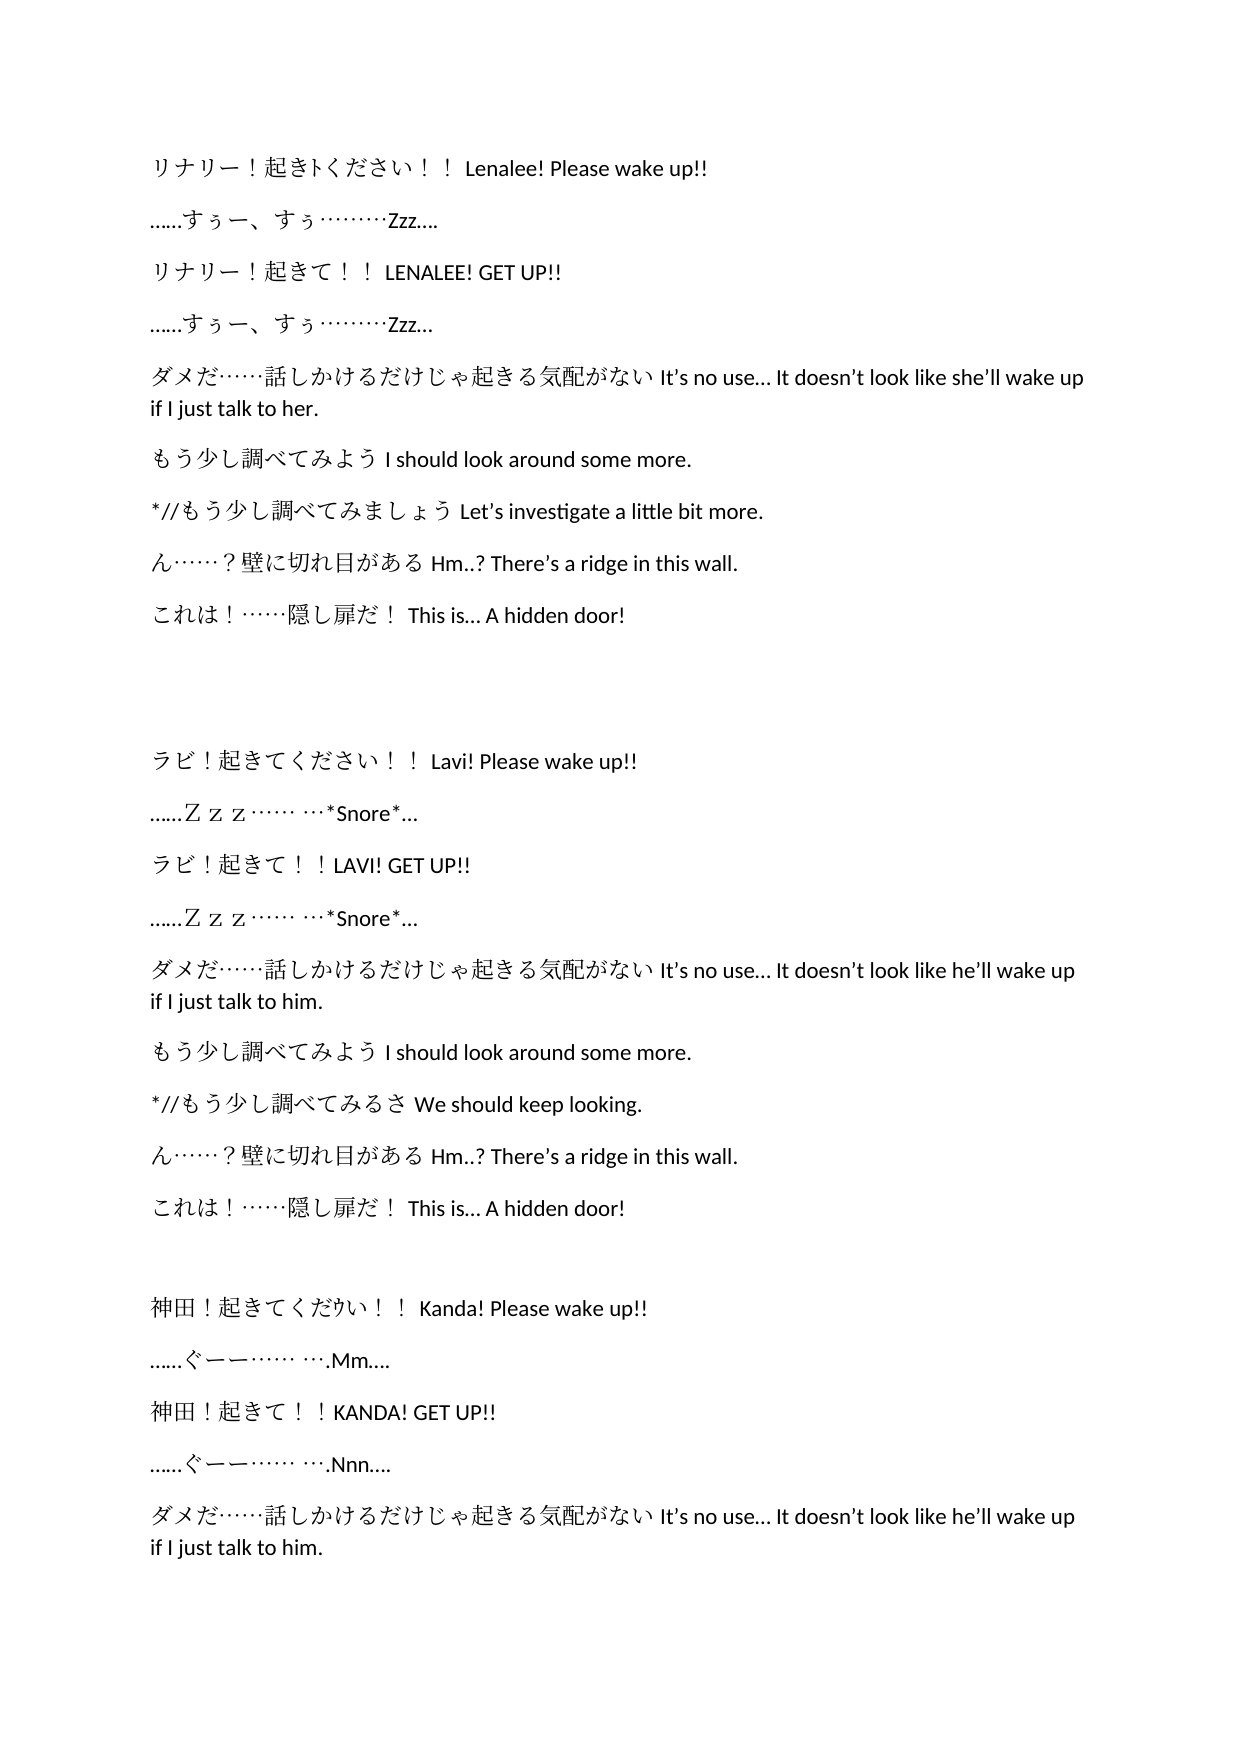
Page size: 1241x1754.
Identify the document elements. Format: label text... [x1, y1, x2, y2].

text ん……？壁に切れ目がある Hm..? There’s a ridge in this wall. [150, 1138, 1090, 1171]
text これは！……隠し扉だ！ This is… A hidden door! [150, 1191, 1090, 1223]
text ……ぐーー…… ….Nnn…. [150, 1446, 1090, 1479]
text 神田！起きて！！KANDA! GET UP!! [150, 1394, 1090, 1427]
text ……ぐーー…… ….Mm…. [150, 1342, 1090, 1375]
text *//もう少し調べてみましょう Let’s investigate a little bit more. [150, 493, 1090, 526]
text ラビ！起きてください！！ Lavi! Please wake up!! [150, 743, 1090, 776]
text もう少し調べてみよう I should look around some more. [150, 441, 1090, 474]
text これは！……隠し扉だ！ This is… A hidden door! [150, 597, 1090, 630]
text ダメだ……話しかけるだけじゃ起きる気配がない It’s no use… It doesn’t look like he’ll wake up if I just talk to him. [150, 1498, 1090, 1561]
text *//もう少し調べてみるさ We should keep looking. [150, 1086, 1090, 1119]
text リナリー！起きて！！ LENALEE! GET UP!! [150, 254, 1090, 287]
text もう少し調べてみよう I should look around some more. [150, 1034, 1090, 1067]
text 神田！起きてくだｳい！！ Kanda! Please wake up!! [150, 1289, 1090, 1322]
text ……Ｚｚｚ…… …*Snore*… [150, 900, 1090, 933]
text ん……？壁に切れ目がある Hm..? There’s a ridge in this wall. [150, 545, 1090, 578]
text ダメだ……話しかけるだけじゃ起きる気配がない It’s no use… It doesn’t look like he’ll wake up if I just talk to him. [150, 952, 1090, 1015]
text ダメだ……話しかけるだけじゃ起きる気配がない It’s no use… It doesn’t look like she’ll wake up if I just talk to her. [150, 359, 1090, 422]
text リナリー！起きﾄください！！ Lenalee! Please wake up!! [150, 150, 1090, 183]
text ……Ｚｚｚ…… …*Snore*… [150, 795, 1090, 828]
text ……すぅー、すぅ………Zzz… [150, 307, 1090, 339]
text ラビ！起きて！！LAVI! GET UP!! [150, 848, 1090, 881]
text ……すぅー、すぅ………Zzz…. [150, 202, 1090, 235]
